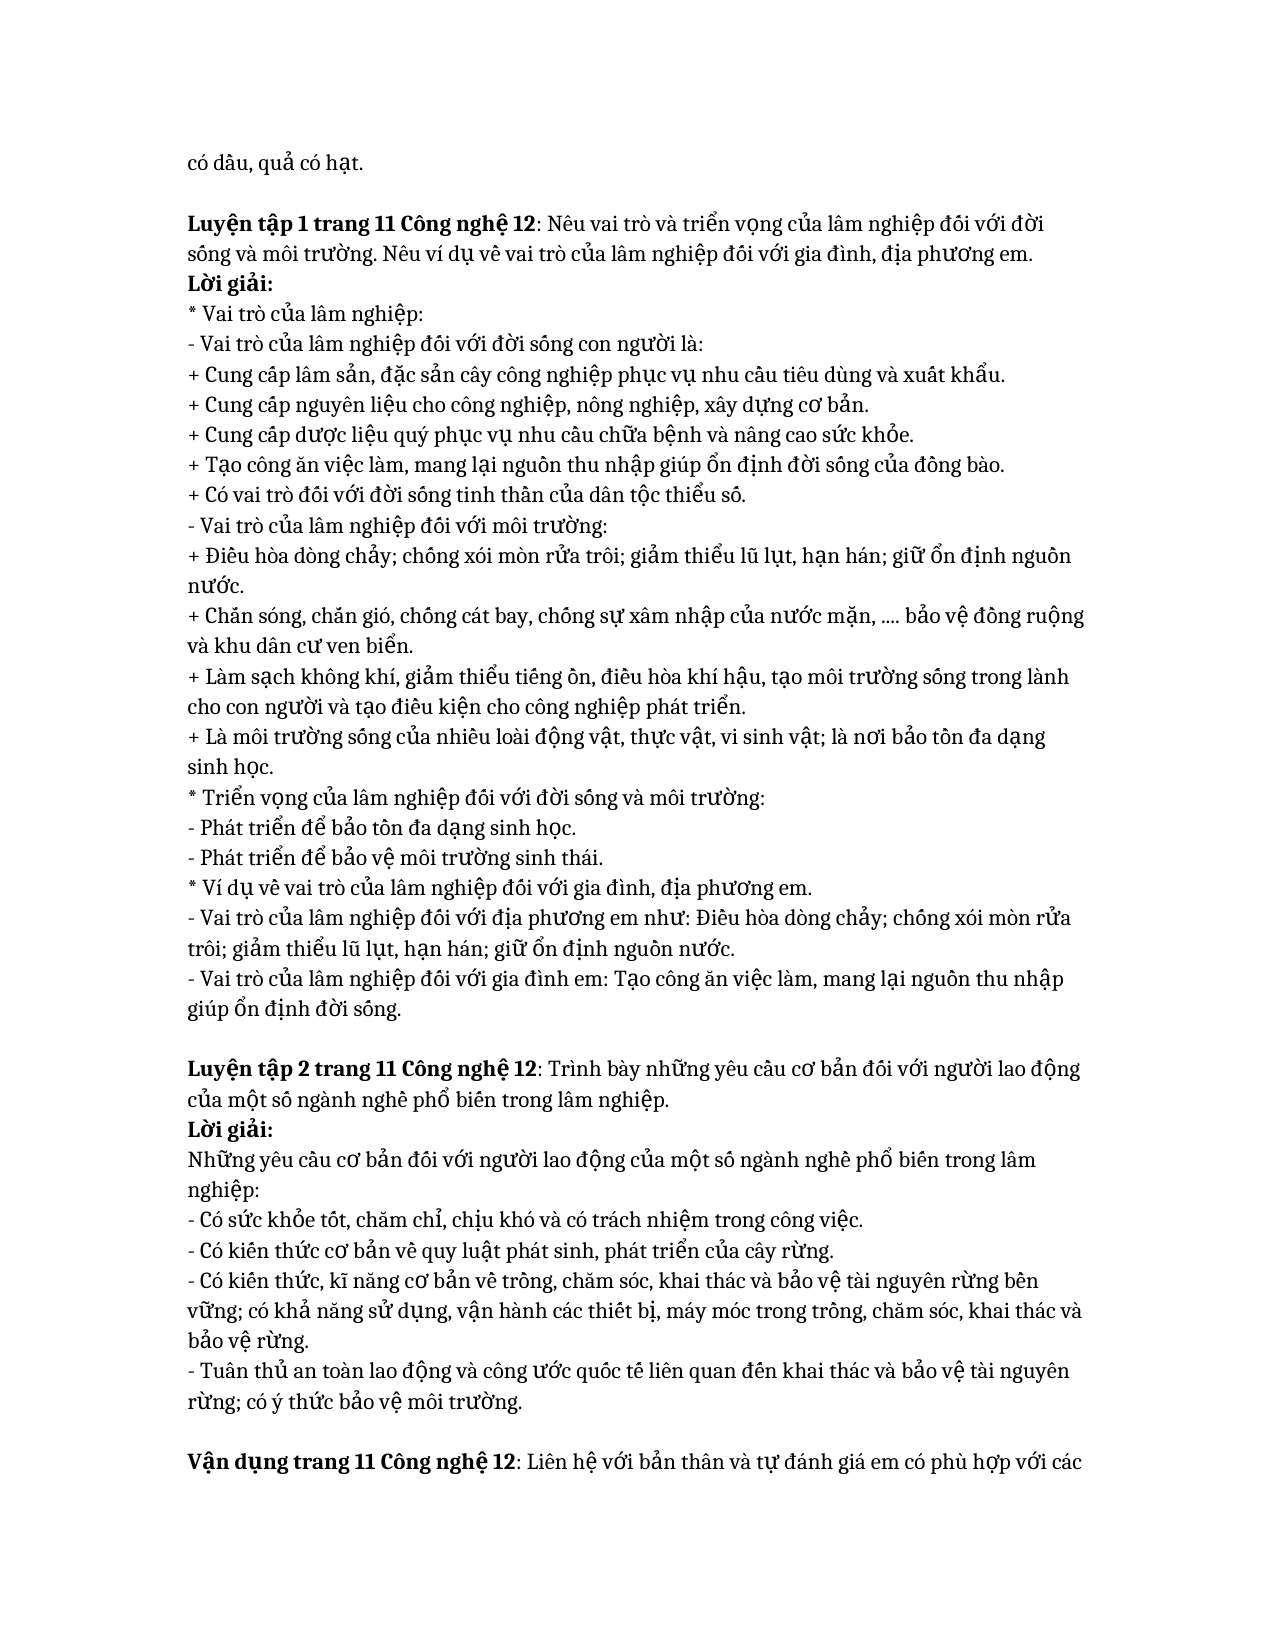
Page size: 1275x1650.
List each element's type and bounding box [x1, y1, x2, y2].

text [187, 150, 1087, 1475]
